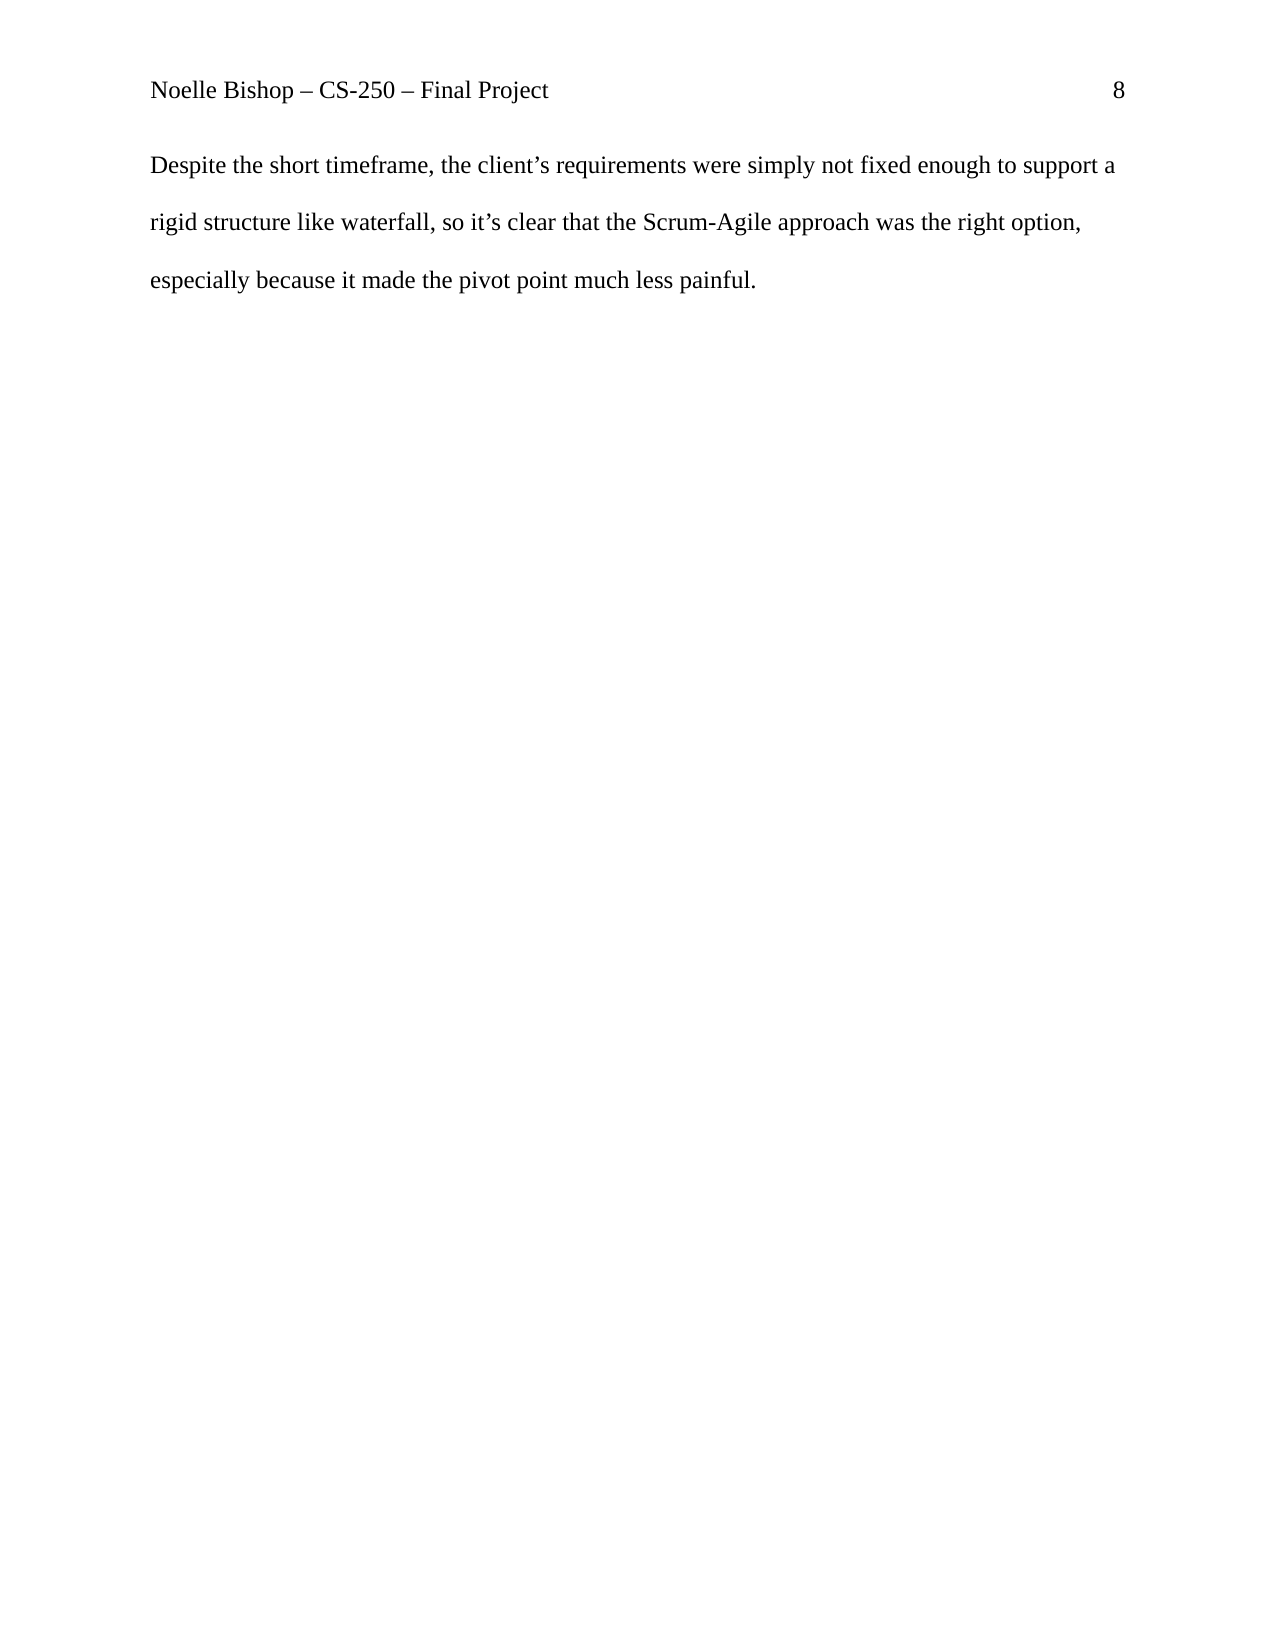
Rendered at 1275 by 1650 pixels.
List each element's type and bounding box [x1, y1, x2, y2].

text [150, 150, 1125, 294]
